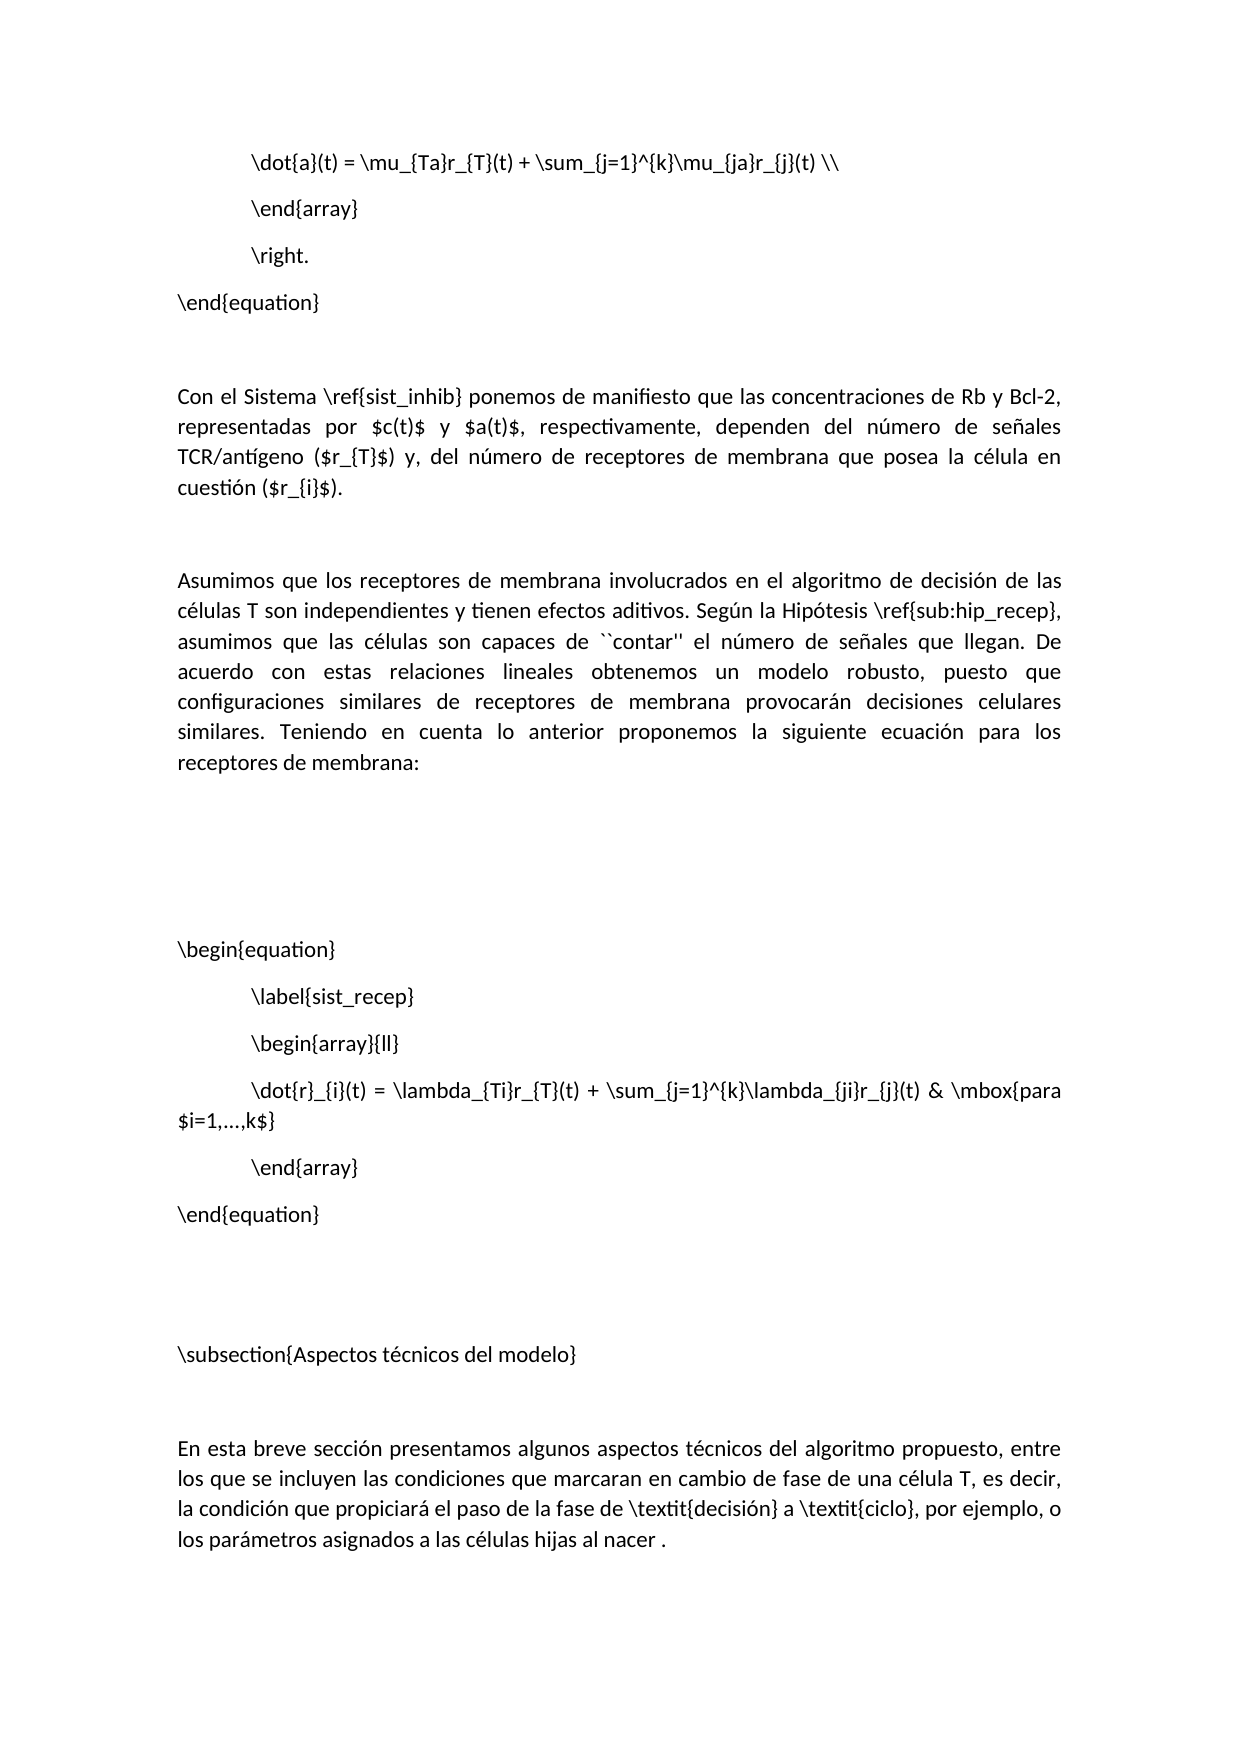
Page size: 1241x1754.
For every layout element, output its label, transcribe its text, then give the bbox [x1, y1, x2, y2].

text \end{array} [177, 194, 1063, 222]
text \end{array} [177, 1153, 1063, 1181]
text Con el Sistema \ref{sist_inhib} ponemos de manifiesto que las concentraciones de Rb y Bcl-2, representadas por $c(t)$ y $a(t)$, respectivamente, dependen del número de señales TCR/antígeno ($r_{T}$) y, del número de receptores de membrana que posea la célula en cuestión ($r_{i}$). [177, 382, 1063, 501]
text \end{equation} [177, 1200, 1063, 1228]
text \right. [177, 241, 1063, 269]
text \dot{r}_{i}(t) = \lambda_{Ti}r_{T}(t) + \sum_{j=1}^{k}\lambda_{ji}r_{j}(t) & \mbox{para $i=1,...,k$} [177, 1076, 1063, 1134]
text En esta breve sección presentamos algunos aspectos técnicos del algoritmo propuesto, entre los que se incluyen las condiciones que marcaran en cambio de fase de una célula T, es decir, la condición que propiciará el paso de la fase de \textit{decisión} a \textit{ciclo}, por ejemplo, o los parámetros asignados a las células hijas al nacer . [177, 1434, 1063, 1553]
text \dot{a}(t) = \mu_{Ta}r_{T}(t) + \sum_{j=1}^{k}\mu_{ja}r_{j}(t) \\ [177, 148, 1063, 176]
text \end{equation} [177, 288, 1063, 316]
text \subsection{Aspectos técnicos del modelo} [177, 1340, 1063, 1368]
text Asumimos que los receptores de membrana involucrados en el algoritmo de decisión de las células T son independientes y tienen efectos aditivos. Según la Hipótesis \ref{sub:hip_recep}, asumimos que las células son capaces de ``contar'' el número de señales que llegan. De acuerdo con estas relaciones lineales obtenemos un modelo robusto, puesto que configuraciones similares de receptores de membrana provocarán decisiones celulares similares. Teniendo en cuenta lo anterior proponemos la siguiente ecuación para los receptores de membrana: [177, 566, 1063, 776]
text \begin{array}{ll} [177, 1029, 1063, 1057]
text \label{sist_recep} [177, 982, 1063, 1010]
text \begin{equation} [177, 935, 1063, 963]
